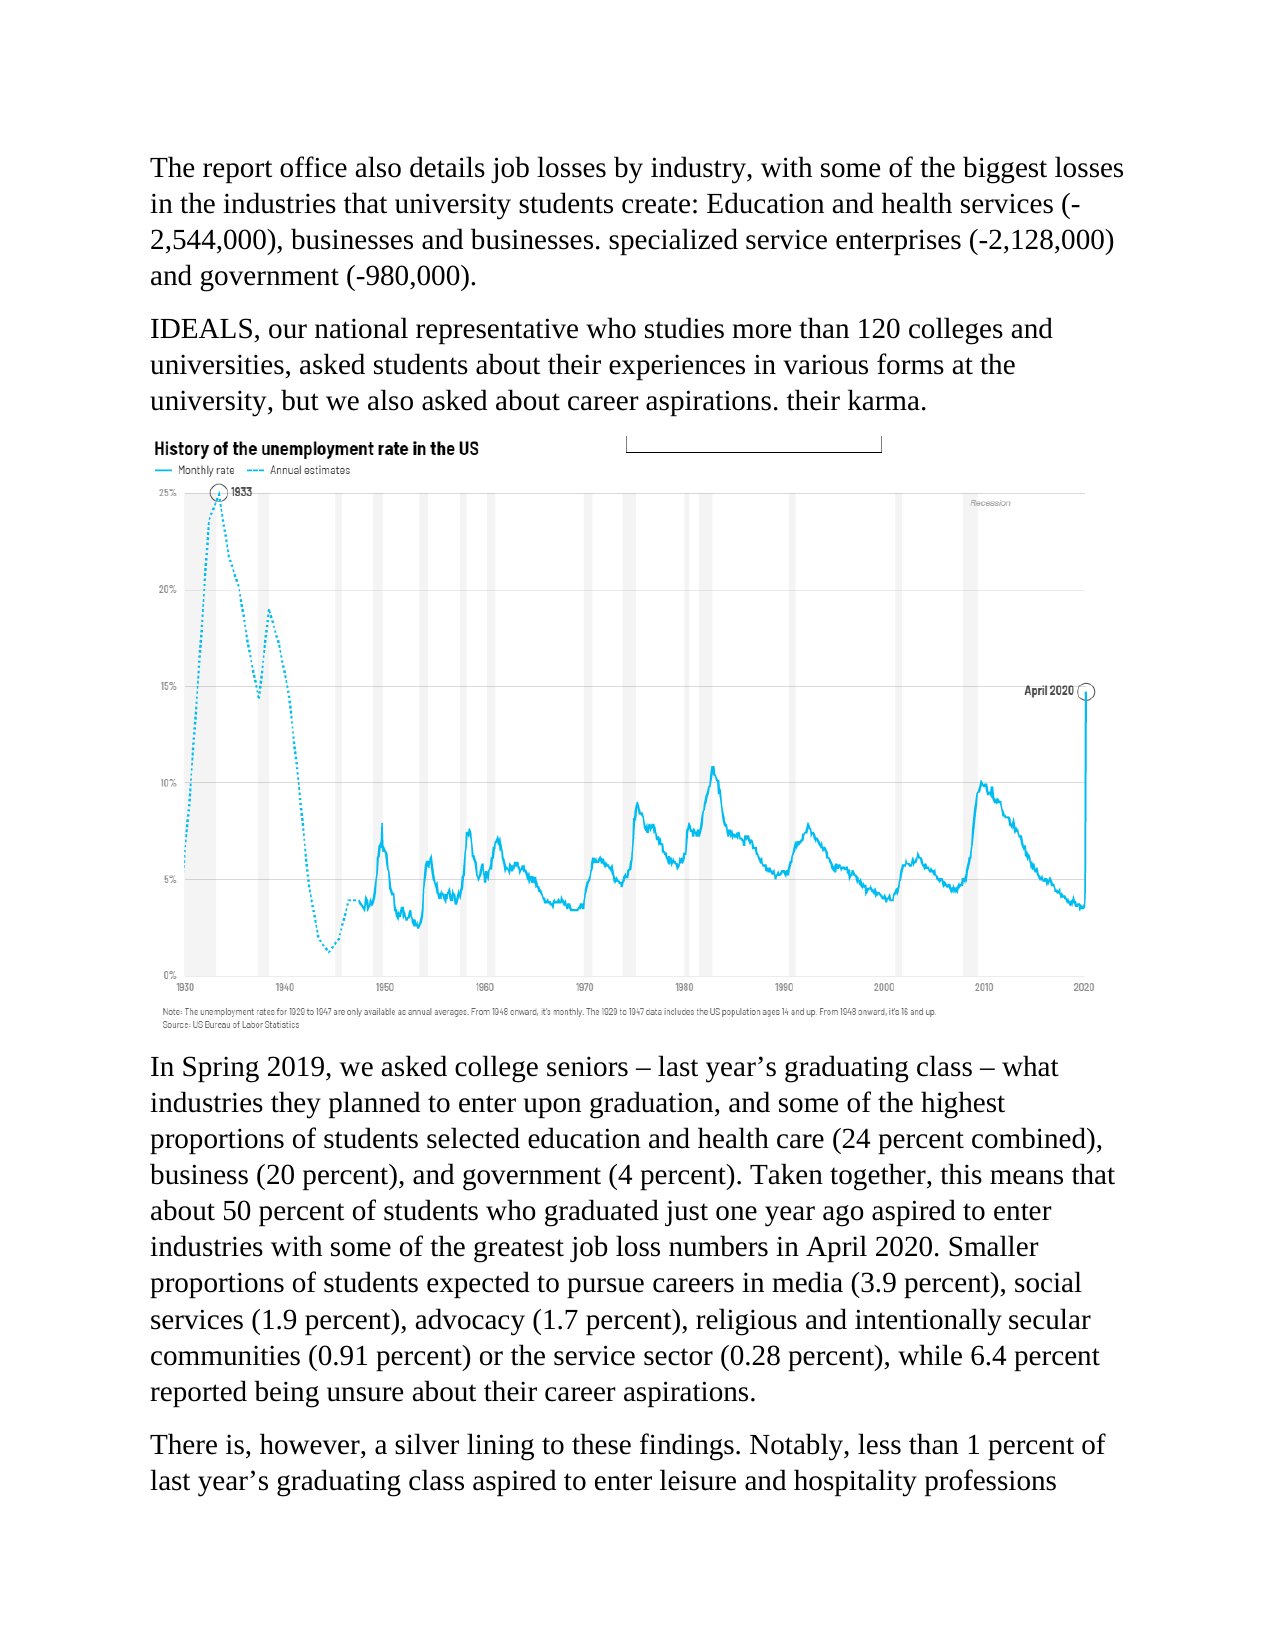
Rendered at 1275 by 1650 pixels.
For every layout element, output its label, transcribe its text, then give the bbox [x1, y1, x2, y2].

text IDEALS, our national representative who studies more than 120 colleges and universities, asked students about their experiences in various forms at the university, but we also asked about career aspirations. their karma. [150, 311, 1125, 417]
picture [150, 436, 1125, 1030]
text In Spring 2019, we asked college seniors – last year’s graduating class – what industries they planned to enter upon graduation, and some of the highest proportions of students selected education and health care (24 percent combined), business (20 percent), and government (4 percent). Taken together, this means that about 50 percent of students who graduated just one year ago aspired to enter industries with some of the greatest job loss numbers in April 2020. Smaller proportions of students expected to pursue careers in media (3.9 percent), social services (1.9 percent), advocacy (1.7 percent), religious and intentionally secular communities (0.91 percent) or the service sector (0.28 percent), while 6.4 percent reported being unsure about their career aspirations. [150, 1049, 1125, 1408]
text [150, 1427, 1125, 1497]
text The report office also details job losses by industry, with some of the biggest losses in the industries that university students create: Education and health services (-2,544,000), businesses and businesses. specialized service enterprises (-2,128,000) and government (-980,000). [150, 150, 1125, 292]
